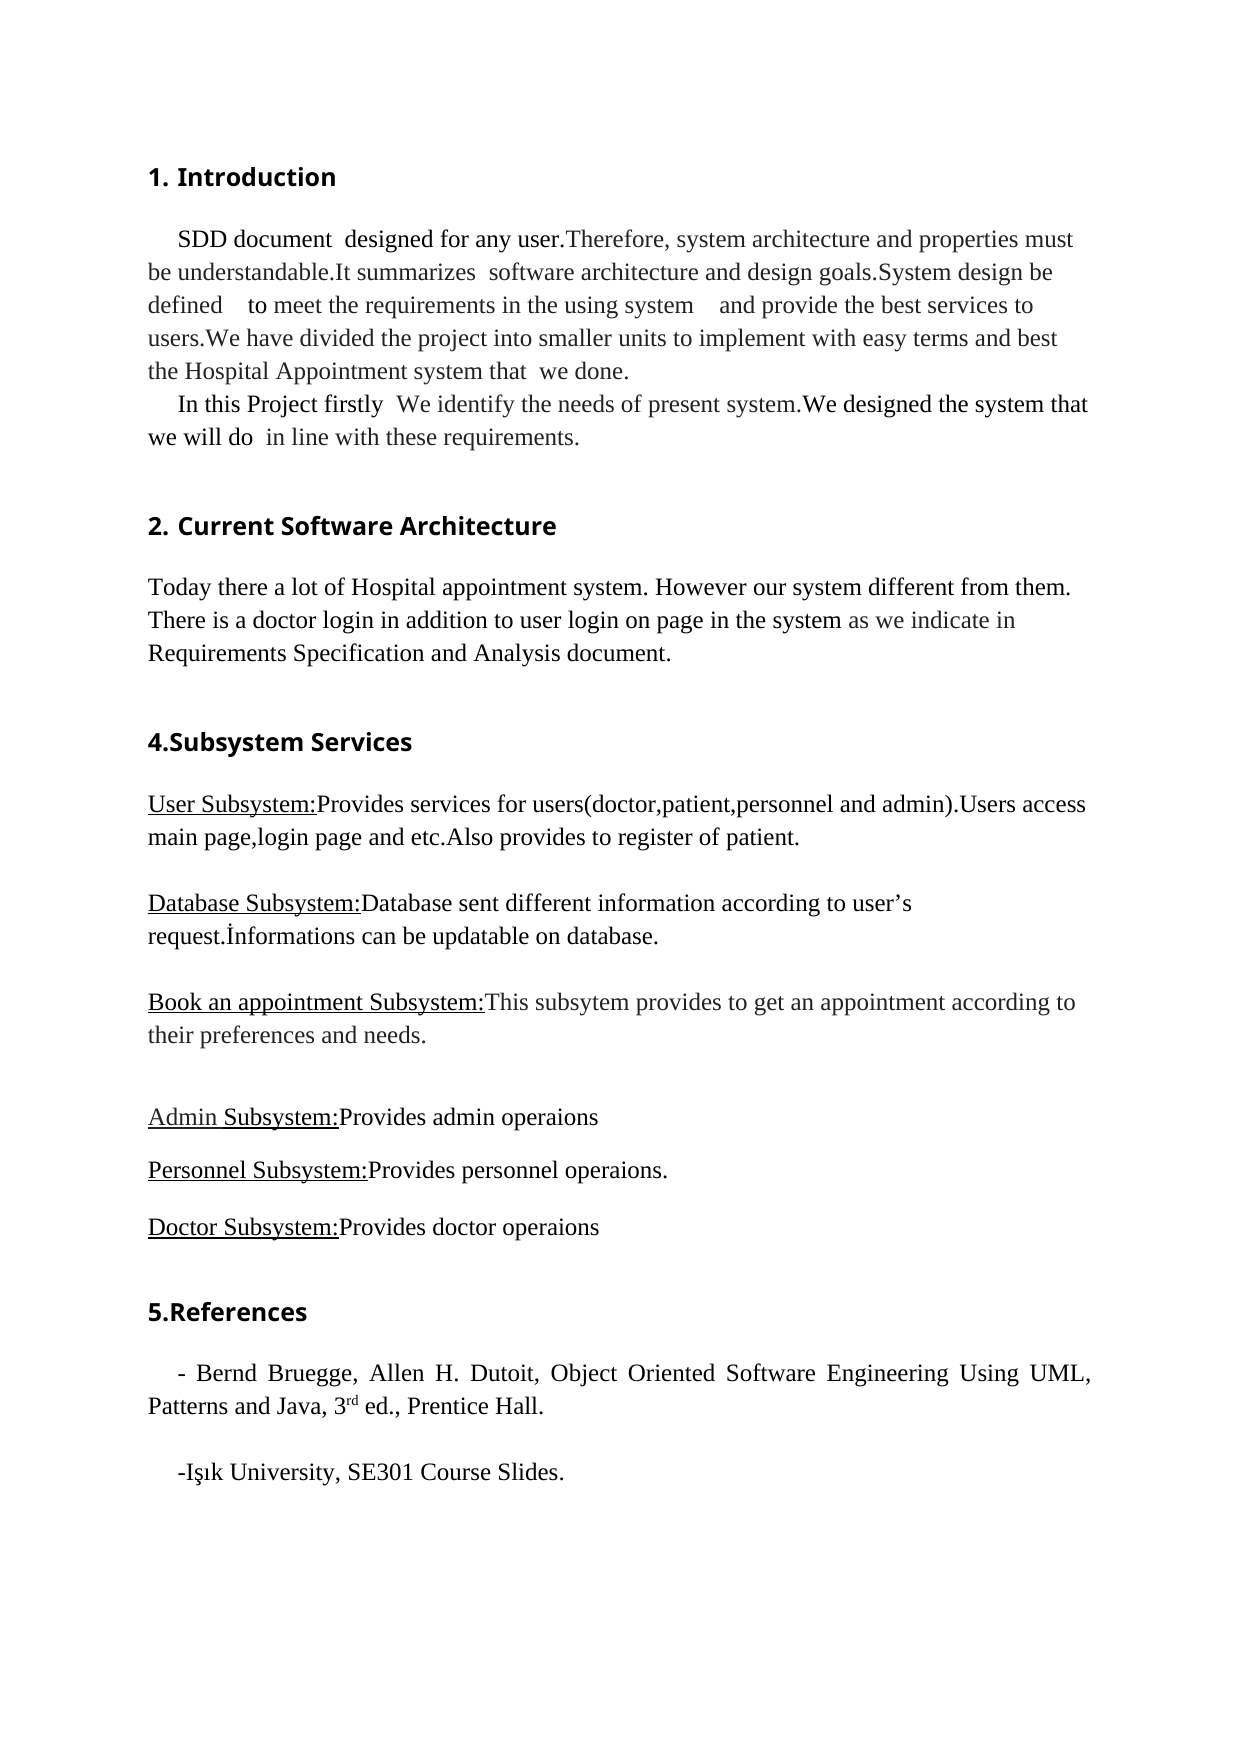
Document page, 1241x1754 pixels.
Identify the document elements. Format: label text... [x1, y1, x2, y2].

text Personnel Subsystem:Provides personnel operaions. [148, 1155, 1093, 1183]
subtitle 4.Subsystem Services [148, 725, 1093, 759]
text SDD document designed for any user.Therefore, system architecture and properties must be understandable.It summarizes software architecture and design goals.System design be defined to meet the requirements in the using system and provide the best services to users.We have divided the project into smaller units to implement with easy terms and best the Hospital Appointment system that we done. [148, 224, 1093, 384]
text User Subsystem:Provides services for users(doctor,patient,personnel and admin).Users access main page,login page and etc.Also provides to register of patient. [148, 789, 1093, 850]
text Admin Subsystem:Provides admin operaions [148, 1102, 1093, 1131]
text In this Project firstly We identify the needs of present system.We designed the system that we will do in line with these requirements. [148, 389, 1093, 451]
text Database Subsystem:Database sent different information according to user’s request.İnformations can be updatable on database. [148, 888, 1093, 949]
text Today there a lot of Hospital appointment system. However our system different from them. [148, 572, 1093, 601]
text -Işık University, SE301 Course Slides. [148, 1457, 1093, 1486]
text There is a doctor login in addition to user login on page in the system as we indicate in Requirements Specification and Analysis document. [148, 605, 1093, 667]
subtitle Current Software Architecture [148, 509, 1093, 543]
text Doctor Subsystem:Provides doctor operaions [148, 1212, 1093, 1241]
text Book an appointment Subsystem:This subsytem provides to get an appointment according to their preferences and needs. [148, 987, 1093, 1048]
subtitle Introduction [148, 160, 1093, 194]
text - Bernd Bruegge, Allen H. Dutoit, Object Oriented Software Engineering Using UML, Patterns and Java, 3rd ed., Prentice Hall. [148, 1358, 1093, 1420]
subtitle 5.References [148, 1295, 1093, 1329]
